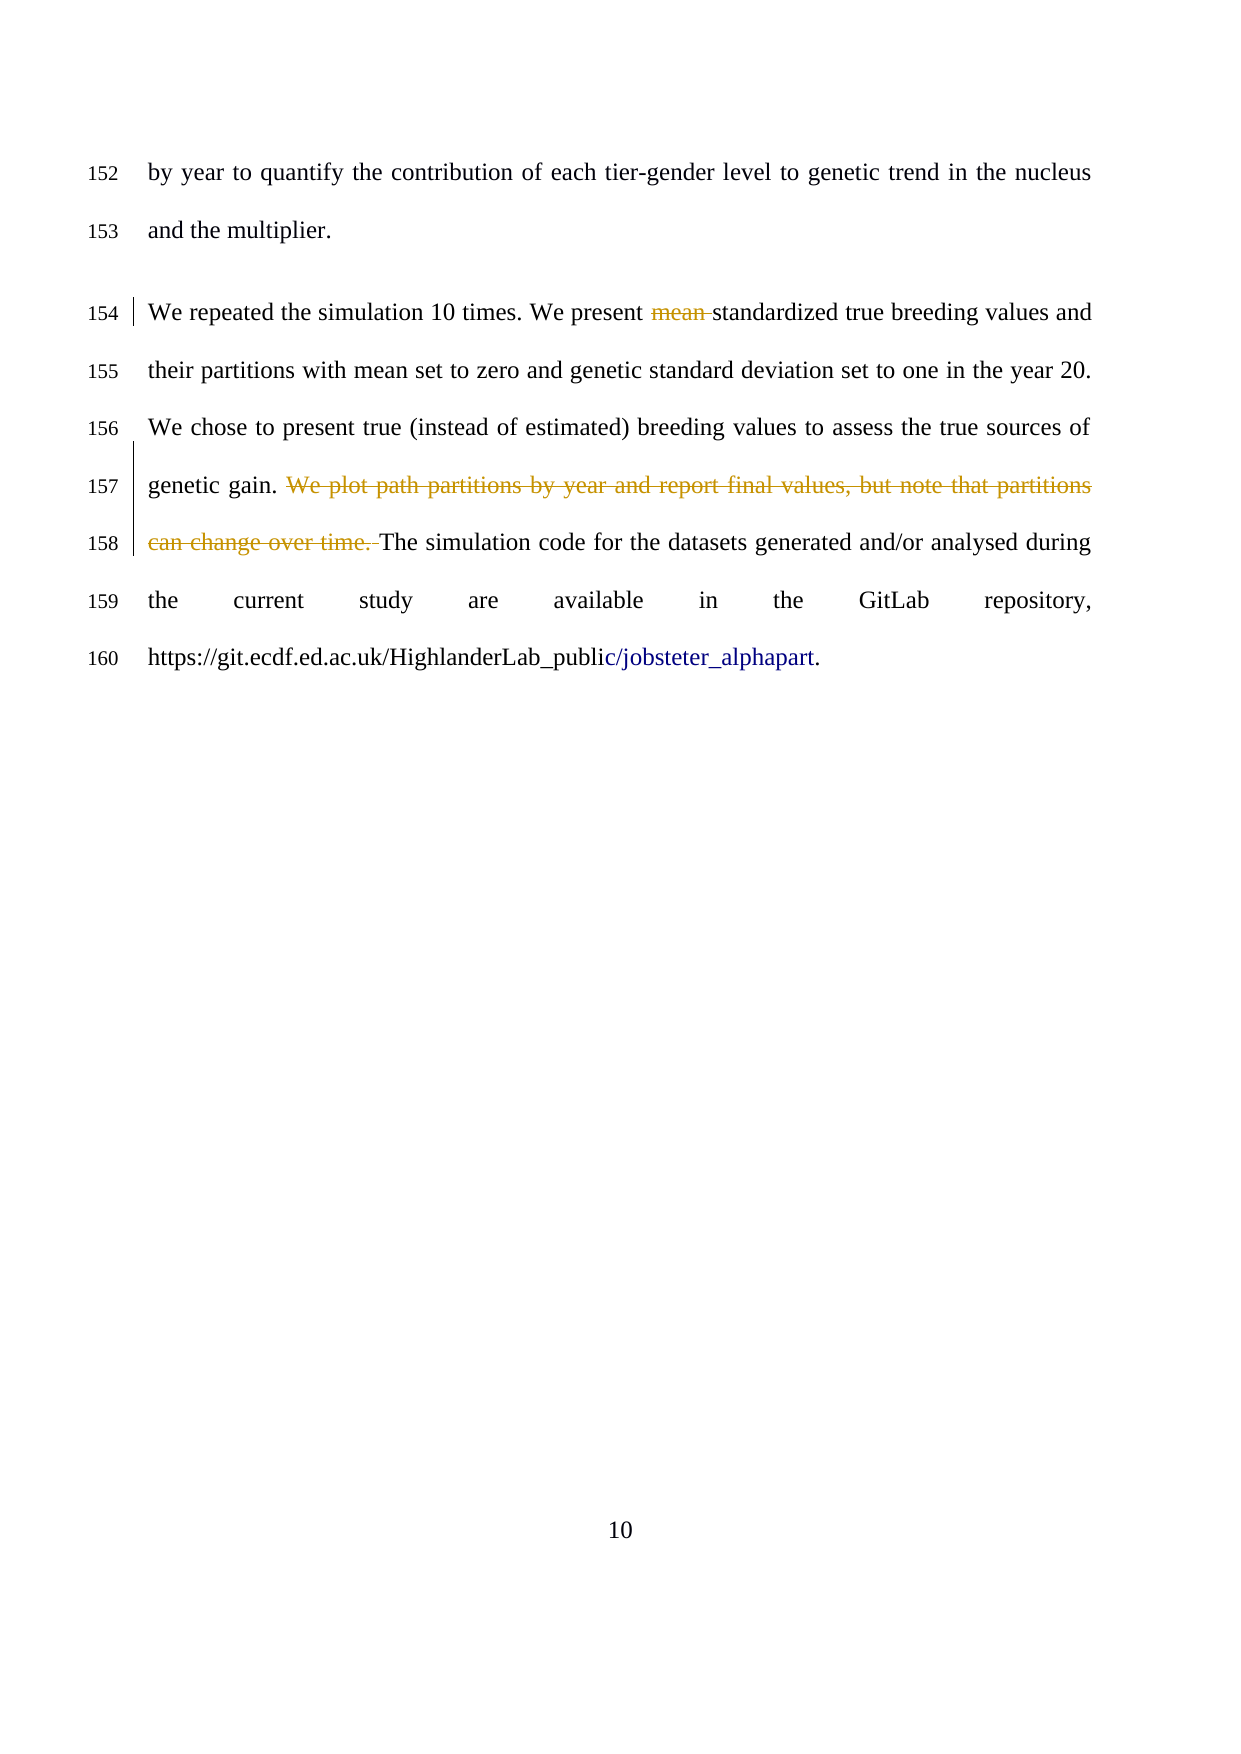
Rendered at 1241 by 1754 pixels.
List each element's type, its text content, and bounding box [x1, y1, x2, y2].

text We repeated the simulation 10 times. We present standardized true breeding values and their partitions with mean set to zero and genetic standard deviation set to one in the year 20. We chose to present true (instead of estimated) breeding values to assess the true sources of genetic gain. The simulation code for the datasets generated and/or analysed during the current study are available in the GitLab repository, https://git.ecdf.ed.ac.uk/HighlanderLab_public/jobsteter_alphapart. [148, 297, 1092, 671]
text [148, 157, 1092, 244]
